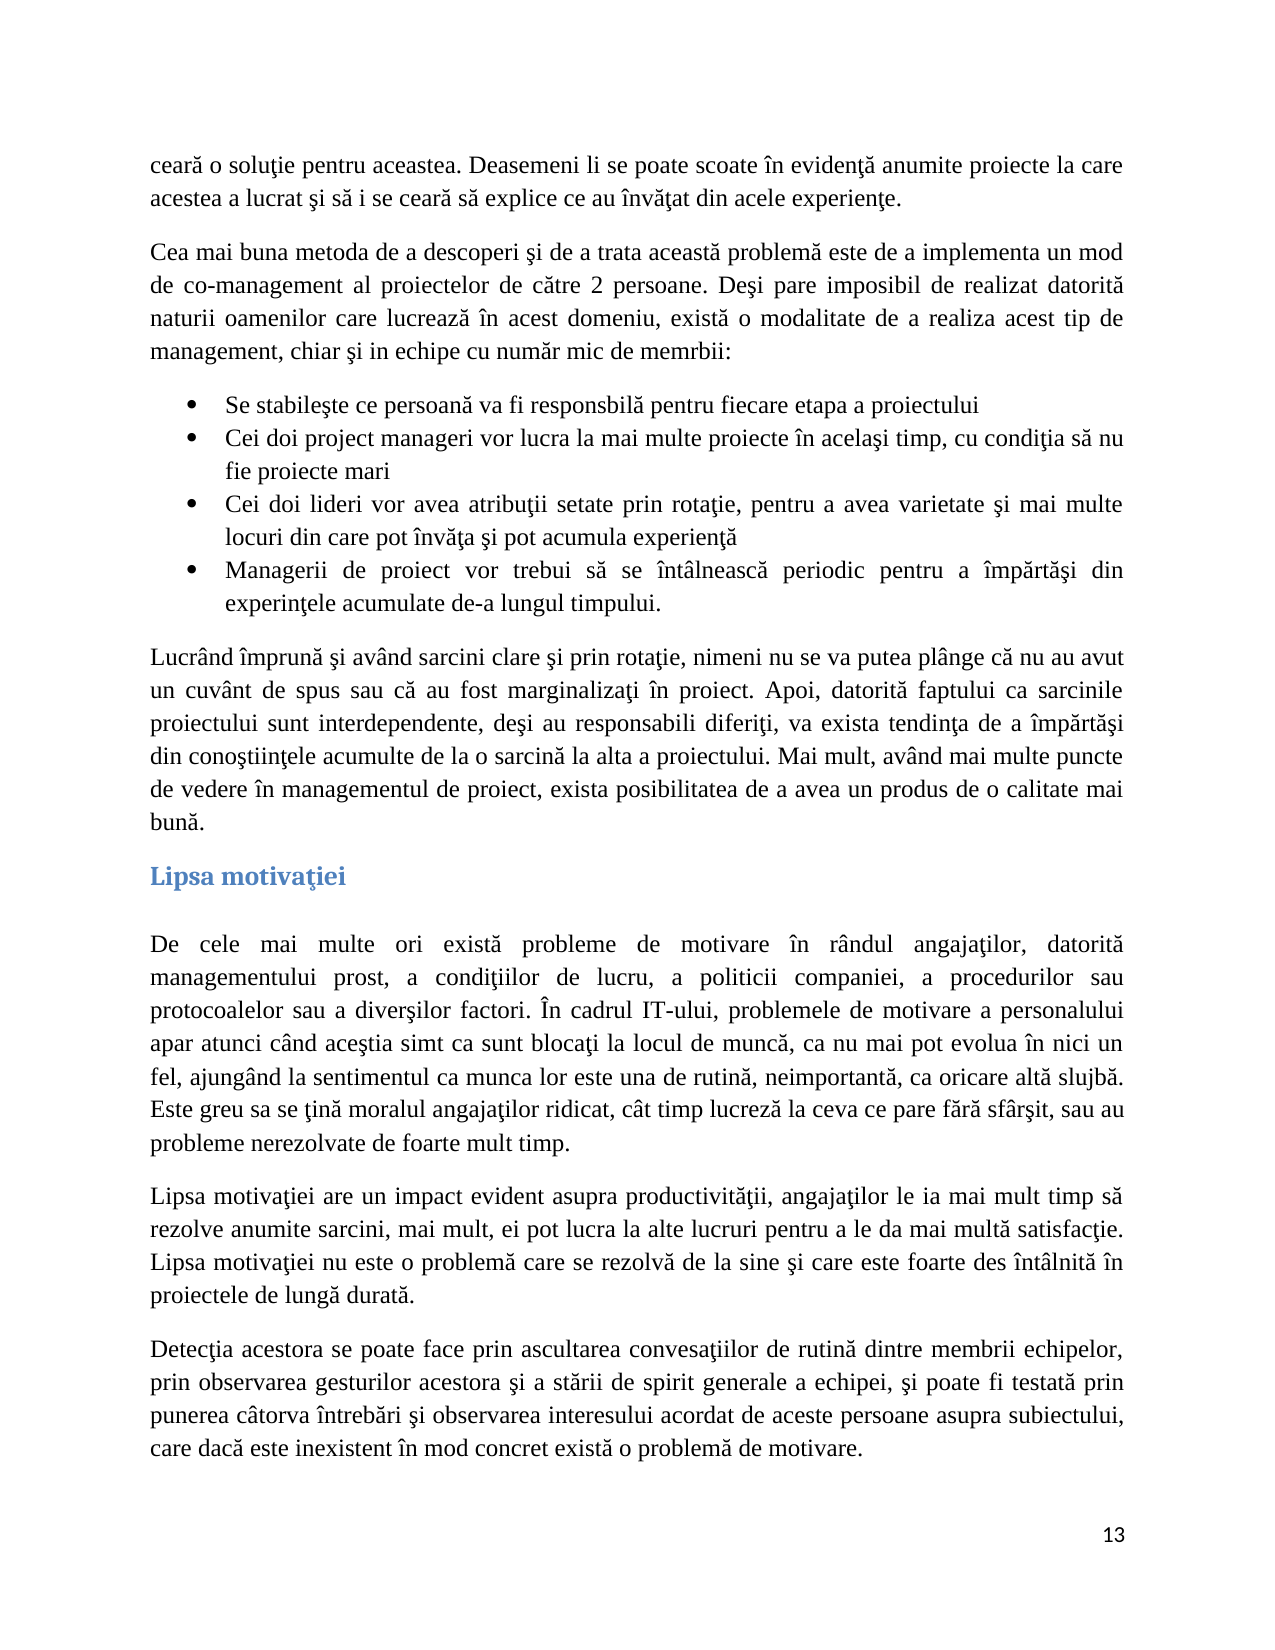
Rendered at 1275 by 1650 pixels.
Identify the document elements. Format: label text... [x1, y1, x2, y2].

list Cei doi lideri vor avea atribuţii setate prin rotaţie, pentru a avea varietate şi mai multe locuri din care pot învăţa şi pot acumula experienţă [187, 489, 1125, 551]
list Managerii de proiect vor trebui să se întâlnească periodic pentru a împărtăşi din experinţele acumulate de-a lungul timpului. [187, 555, 1125, 617]
text De cele mai multe ori există probleme de motivare în rândul angajaţilor, datorită managementului prost, a condiţiilor de lucru, a politicii companiei, a procedurilor sau protocoalelor sau a diverşilor factori. În cadrul IT-ului, problemele de motivare a personalului apar atunci când aceştia simt ca sunt blocaţi la locul de muncă, ca nu mai pot evolua în nici un fel, ajungând la sentimentul ca munca lor este una de rutină, neimportantă, ca oricare altă slujbă. Este greu sa se ţină moralul angajaţilor ridicat, cât timp lucreză la ceva ce pare fără sfârşit, sau au probleme nerezolvate de foarte mult timp. [150, 896, 1125, 1156]
text Detecţia acestora se poate face prin ascultarea convesaţiilor de rutină dintre membrii echipelor, prin observarea gesturilor acestora şi a stării de spirit generale a echipei, şi poate fi testată prin punerea câtorva întrebări şi observarea interesului acordat de aceste persoane asupra subiectului, care dacă este inexistent în mod concret există o problemă de motivare. [150, 1334, 1125, 1462]
list Se stabileşte ce persoană va fi responsbilă pentru fiecare etapa a proiectului [187, 390, 1125, 418]
list Cei doi project manageri vor lucra la mai multe proiecte în acelaşi timp, cu condiţia să nu fie proiecte mari [187, 423, 1125, 484]
text Lipsa motivaţiei are un impact evident asupra productivităţii, angajaţilor le ia mai mult timp să rezolve anumite sarcini, mai mult, ei pot lucra la alte lucruri pentru a le da mai multă satisfacţie. Lipsa motivaţiei nu este o problemă care se rezolvă de la sine şi care este foarte des întâlnită în proiectele de lungă durată. [150, 1181, 1125, 1309]
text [150, 150, 1125, 212]
subtitle Lipsa motivaţiei [150, 861, 1125, 892]
text Lucrând împrună şi având sarcini clare şi prin rotaţie, nimeni nu se va putea plânge că nu au avut un cuvânt de spus sau că au fost marginalizaţi în proiect. Apoi, datorită faptului ca sarcinile proiectului sunt interdependente, deşi au responsabili diferiţi, va exista tendinţa de a împărtăşi din conoştiinţele acumulte de la o sarcină la alta a proiectului. Mai mult, având mai multe puncte de vedere în managementul de proiect, exista posibilitatea de a avea un produs de o calitate mai bună. [150, 642, 1125, 836]
text Cea mai buna metoda de a descoperi şi de a trata această problemă este de a implementa un mod de co-management al proiectelor de către 2 persoane. Deşi pare imposibil de realizat datorită naturii oamenilor care lucrează în acest domeniu, există o modalitate de a realiza acest tip de management, chiar şi in echipe cu număr mic de memrbii: [150, 237, 1125, 365]
